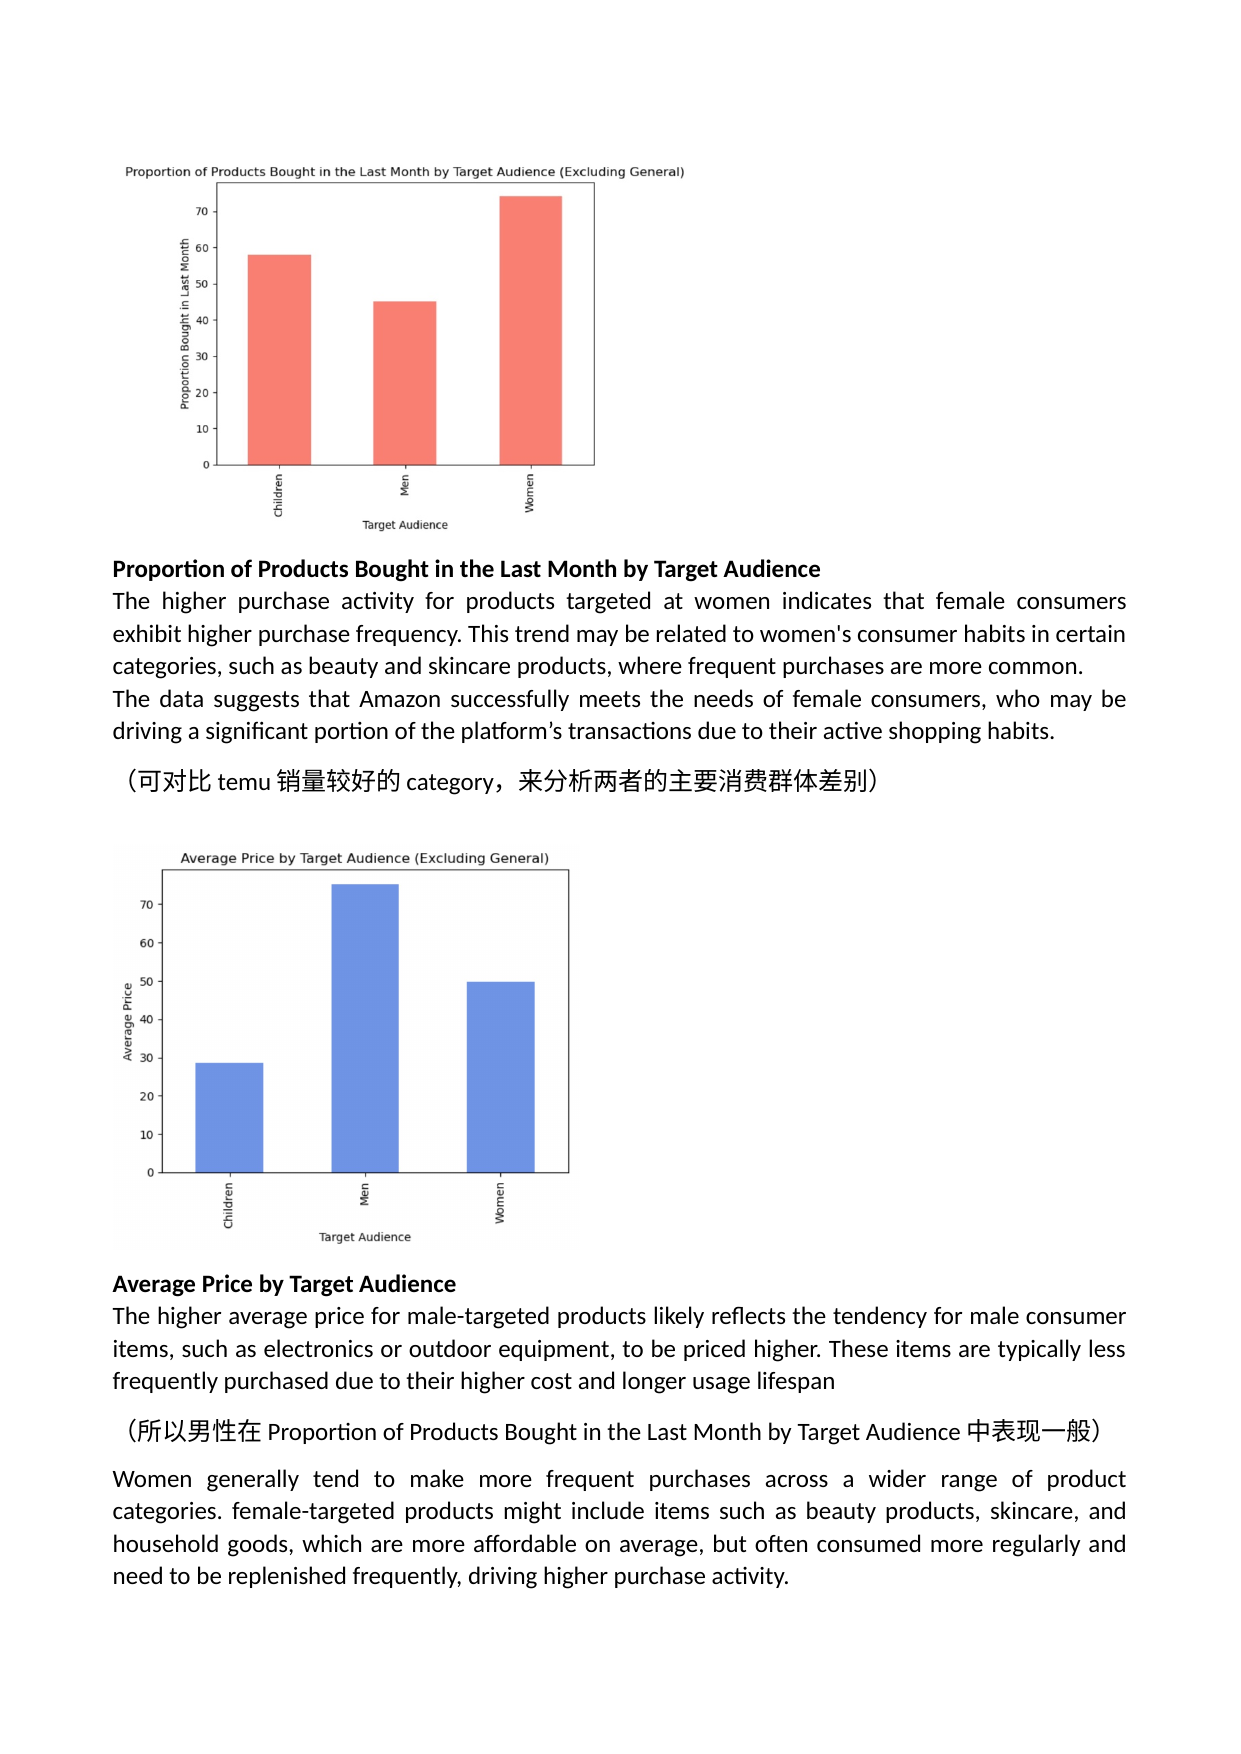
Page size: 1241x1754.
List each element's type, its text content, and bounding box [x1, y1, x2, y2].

text Women generally tend to make more frequent purchases across a wider range of product categories. female-targeted products might include items such as beauty products, skincare, and household goods, which are more affordable on average, but often consumed more regularly and need to be replenished frequently, driving higher purchase activity. [112, 1462, 1128, 1592]
picture [112, 844, 580, 1250]
picture [112, 162, 688, 540]
text The higher average price for male-targeted products likely reflects the tendency for male consumer items, such as electronics or outdoor equipment, to be priced higher. These items are typically less frequently purchased due to their higher cost and longer usage lifespan [112, 1299, 1128, 1397]
text Average Price by Target Audience [112, 1267, 1128, 1299]
text （可对比temu销量较好的category，来分析两者的主要消费群体差别） [112, 747, 1128, 812]
text The higher purchase activity for products targeted at women indicates that female consumers exhibit higher purchase frequency. This trend may be related to women's consumer habits in certain categories, such as beauty and skincare products, where frequent purchases are more common. [112, 584, 1128, 682]
text The data suggests that Amazon successfully meets the needs of female consumers, who may be driving a significant portion of the platform’s transactions due to their active shopping habits. [112, 682, 1128, 747]
text （所以男性在Proportion of Products Bought in the Last Month by Target Audience中表现一般） [112, 1397, 1128, 1462]
text Proportion of Products Bought in the Last Month by Target Audience [112, 552, 1128, 584]
